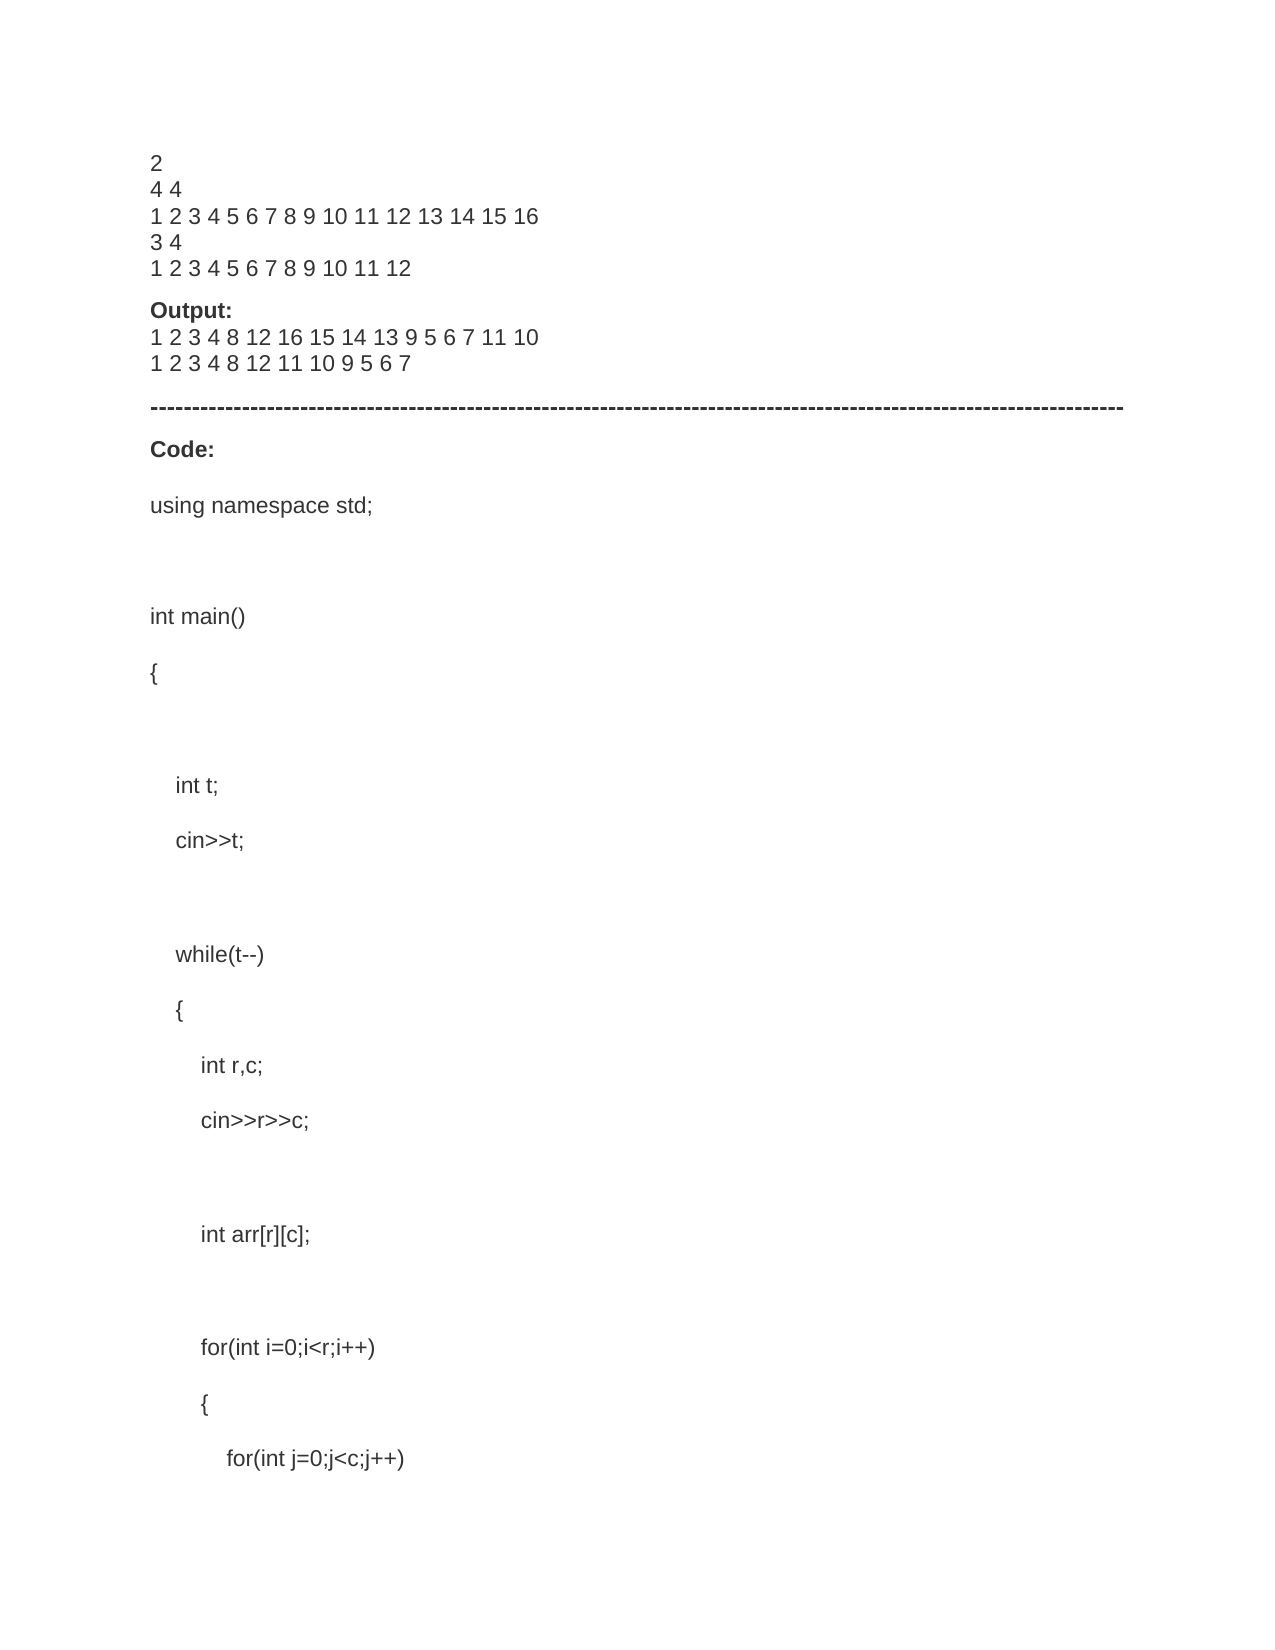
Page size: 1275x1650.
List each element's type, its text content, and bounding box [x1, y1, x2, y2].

text for(int j=0;j<c;j++) [150, 1445, 1125, 1472]
text int t; [150, 772, 1125, 798]
text { [150, 658, 1125, 685]
text cin>>t; [150, 827, 1125, 854]
text --------------------------------------------------------------------------------------------------------------------- [150, 392, 1125, 421]
text Output: 1 2 3 4 8 12 16 15 14 13 9 5 6 7 11 10 1 2 3 4 8 12 11 10 9 5 6 7 [150, 297, 1125, 376]
text int main() [150, 603, 1125, 629]
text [150, 150, 1125, 282]
text for(int i=0;i<r;i++) [150, 1334, 1125, 1361]
text int arr[r][c]; [150, 1221, 1125, 1247]
text Code: [150, 436, 1125, 463]
text { [150, 996, 1125, 1023]
text while(t--) [150, 941, 1125, 967]
text int r,c; [150, 1052, 1125, 1078]
text { [150, 1390, 1125, 1416]
text cin>>r>>c; [150, 1107, 1125, 1134]
text using namespace std; [150, 492, 1125, 518]
